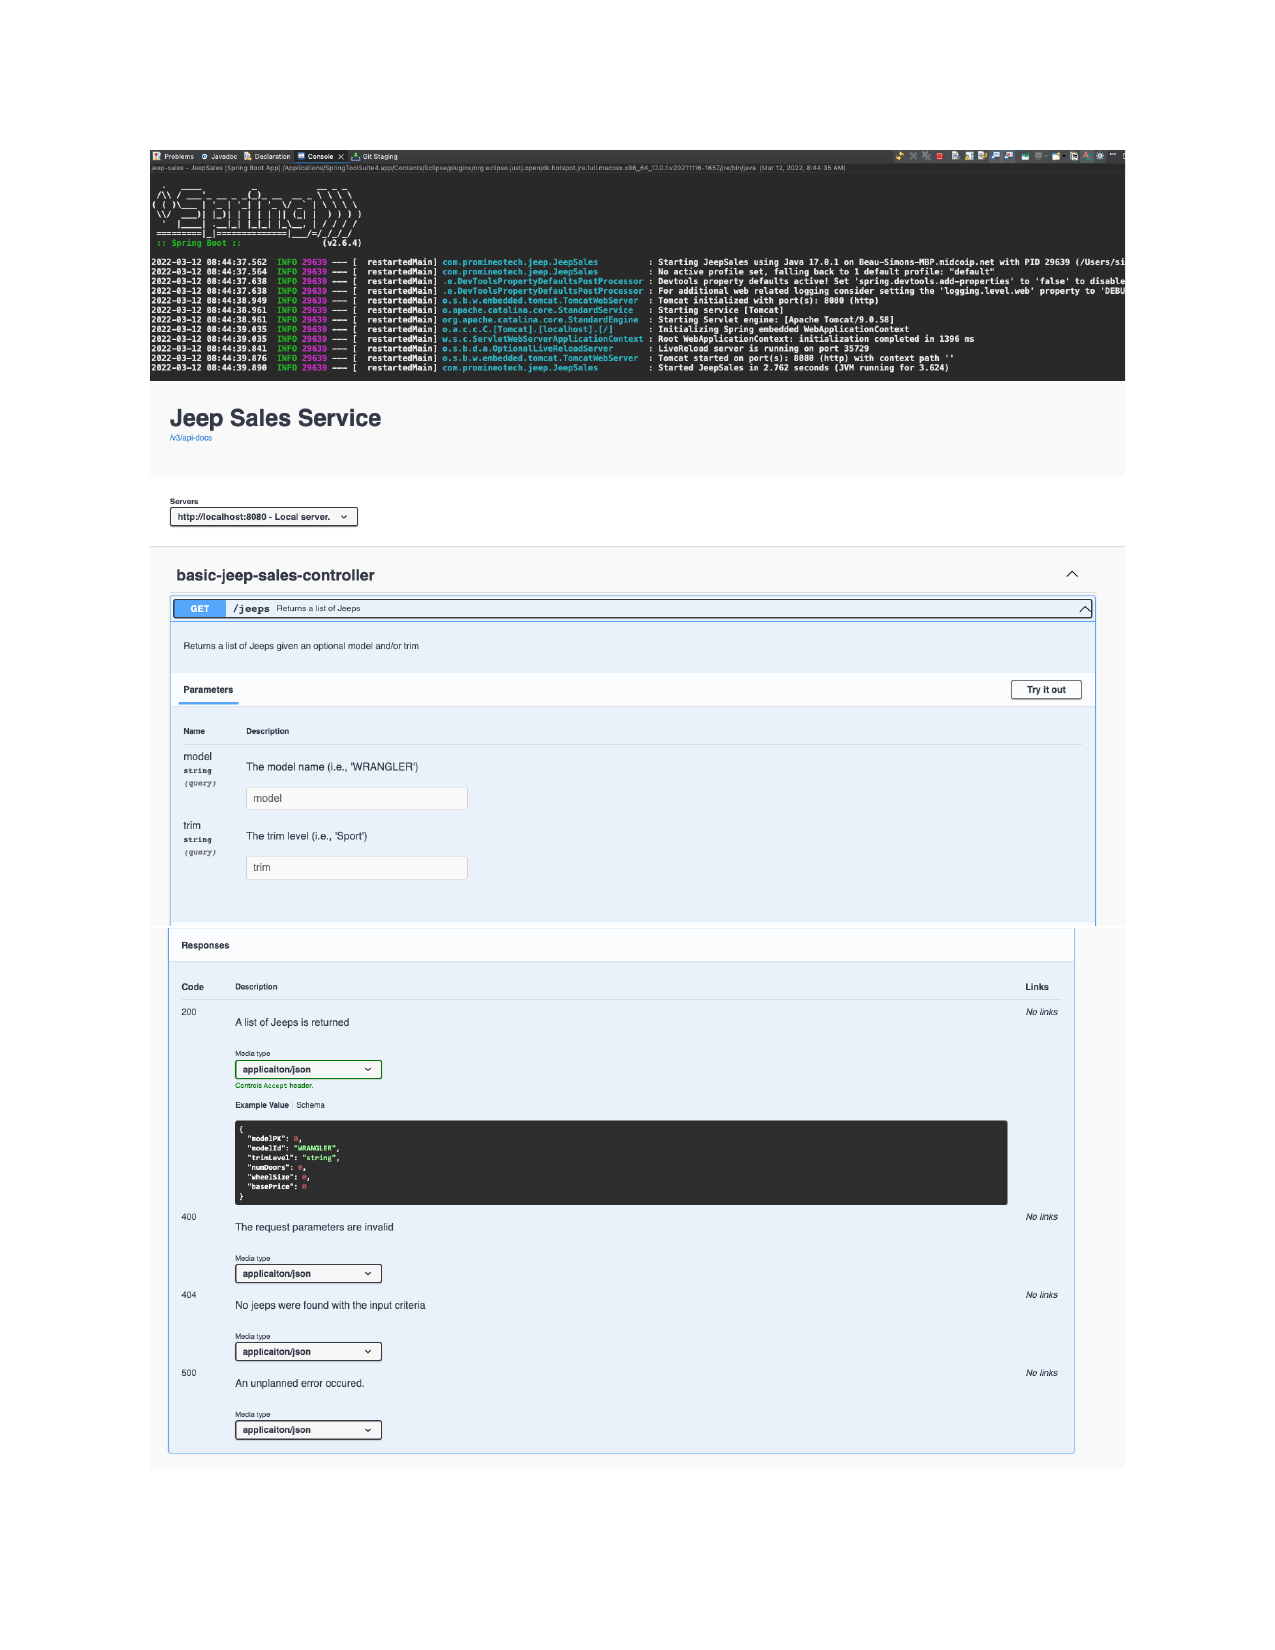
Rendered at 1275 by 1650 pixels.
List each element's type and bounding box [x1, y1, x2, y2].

picture [150, 928, 1125, 1469]
picture [150, 382, 1125, 926]
picture [150, 150, 1125, 381]
